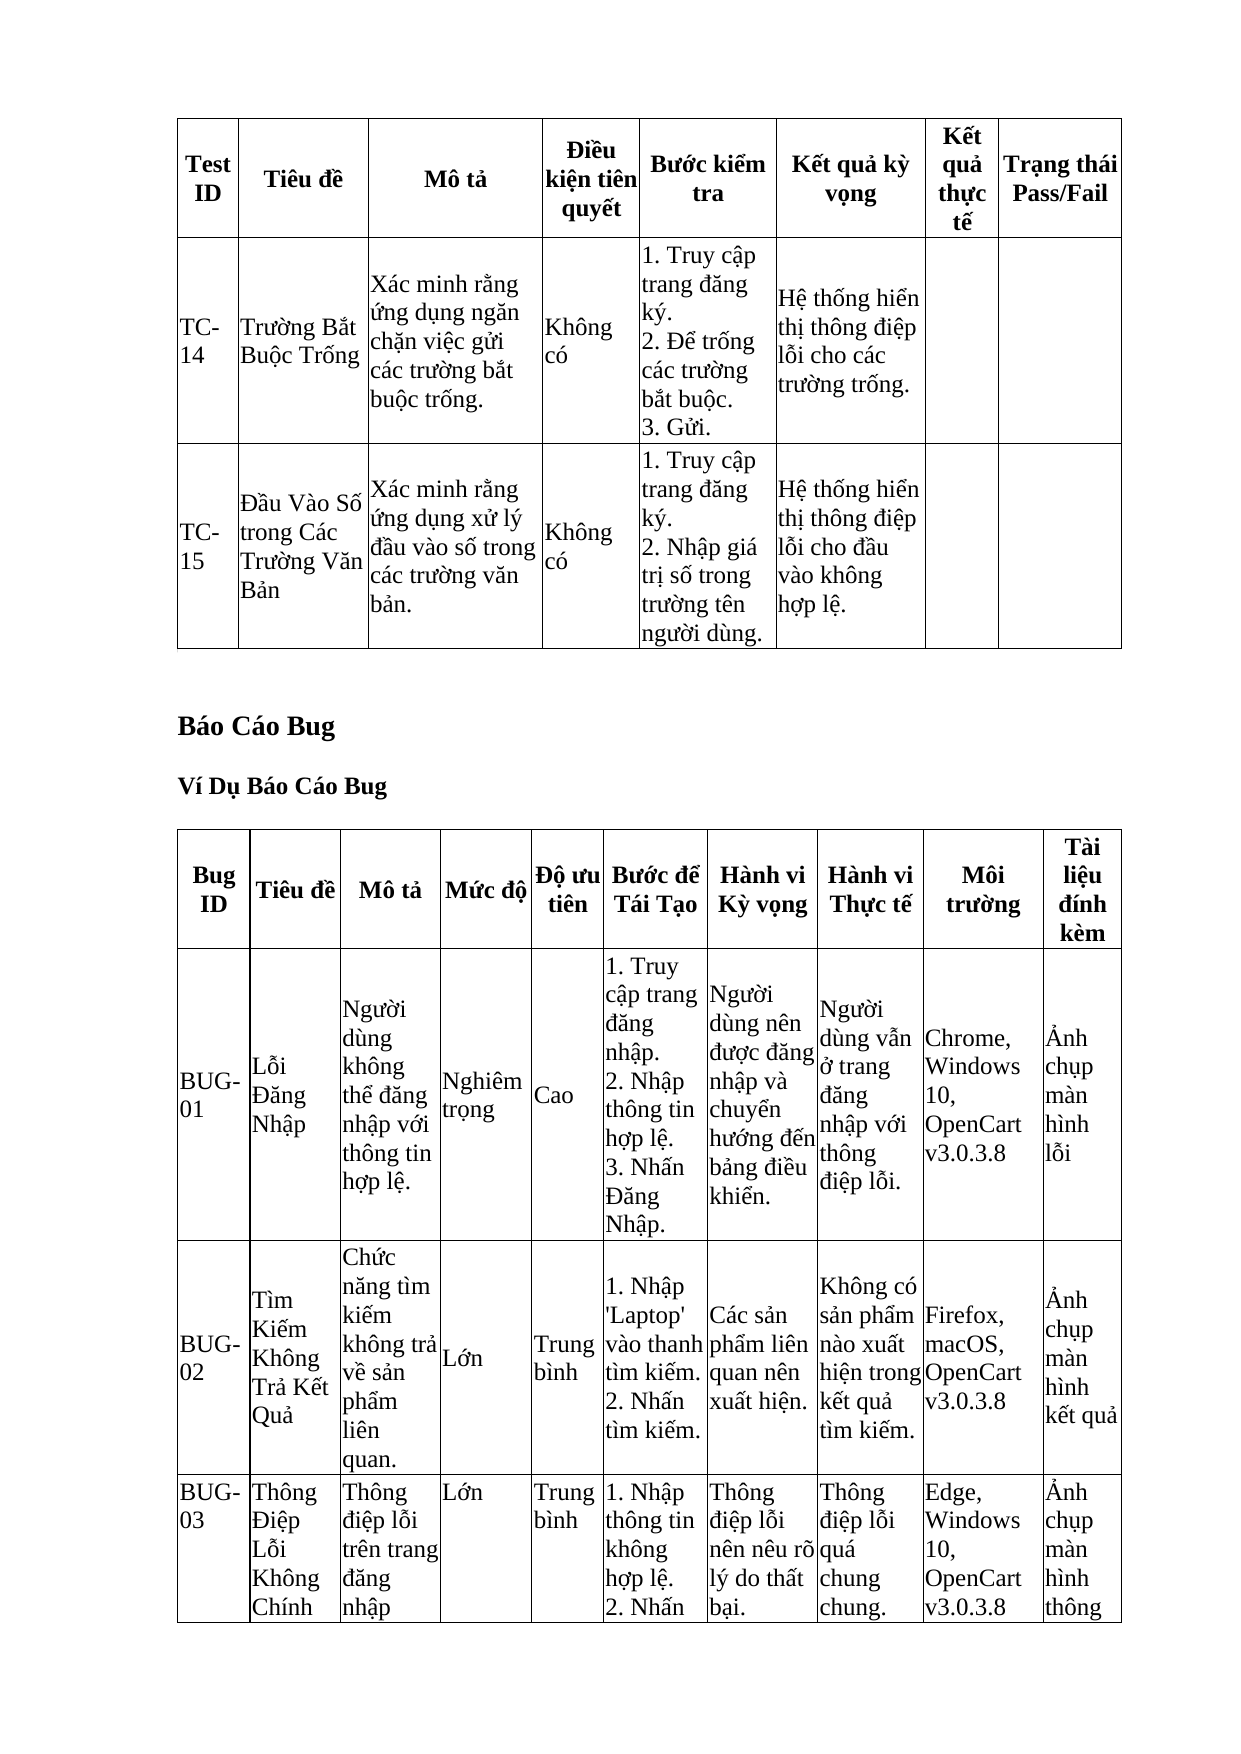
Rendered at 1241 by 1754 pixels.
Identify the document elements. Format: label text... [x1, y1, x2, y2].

table_cell Trung bình [532, 1475, 603, 1622]
table_cell Lớn [441, 1241, 531, 1474]
table_header Hành vi Thực tế [818, 830, 923, 948]
table_header Hành vi Kỳ vọng [708, 830, 817, 948]
table_cell Không có sản phẩm nào xuất hiện trong kết quả tìm kiếm. [818, 1241, 923, 1474]
table_header Tài liệu đính kèm [1044, 830, 1121, 948]
table_cell Firefox, macOS, OpenCart v3.0.3.8 [924, 1241, 1043, 1474]
table_header Tiêu đề [239, 119, 368, 237]
table_header Điều kiện tiên quyết [543, 119, 639, 237]
table_header Mô tả [341, 830, 440, 948]
text Ví Dụ Báo Cáo Bug [177, 771, 1122, 800]
table_header Trạng thái Pass/Fail [999, 119, 1121, 237]
table_cell Hệ thống hiển thị thông điệp lỗi cho các trường trống. [777, 238, 925, 443]
table_cell [926, 444, 998, 648]
table_cell Nghiêm trọng [441, 949, 531, 1240]
table_header Bug ID [178, 830, 249, 948]
table_cell Đầu Vào Số trong Các Trường Văn Bản [239, 444, 368, 648]
table_cell Xác minh rằng ứng dụng ngăn chặn việc gửi các trường bắt buộc trống. [369, 238, 542, 443]
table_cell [604, 1475, 707, 1622]
table_cell Không có [543, 238, 639, 443]
table_header Mức độ [441, 830, 531, 948]
table_cell Hệ thống hiển thị thông điệp lỗi cho đầu vào không hợp lệ. [777, 444, 925, 648]
table_cell Cao [532, 949, 603, 1240]
table_header Bước để Tái Tạo [604, 830, 707, 948]
table_cell Lớn [441, 1475, 531, 1622]
table_cell BUG-03 [178, 1475, 249, 1622]
table_cell Ảnh chụp màn hình thông điệp [1044, 1475, 1121, 1622]
table_cell Tìm Kiếm Không Trả Kết Quả [251, 1241, 340, 1474]
table_cell Người dùng nên được đăng nhập và chuyển hướng đến bảng điều khiển. [708, 949, 817, 1240]
table_cell Thông điệp lỗi quá chung chung. [818, 1475, 923, 1622]
table_header Kết quả kỳ vọng [777, 119, 925, 237]
table_cell BUG-02 [178, 1241, 249, 1474]
table_cell Trung bình [532, 1241, 603, 1474]
table_cell 1. Truy cập trang đăng ký. 2. Để trống các trường bắt buộc. 3. Gửi. [640, 238, 776, 443]
table_header Bước kiểm tra [640, 119, 776, 237]
table_cell Ảnh chụp màn hình kết quả [1044, 1241, 1121, 1474]
table_header Độ ưu tiên [532, 830, 603, 948]
table_cell Xác minh rằng ứng dụng xử lý đầu vào số trong các trường văn bản. [369, 444, 542, 648]
table_cell TC-14 [178, 238, 238, 443]
table_header Mô tả [369, 119, 542, 237]
table_cell [999, 238, 1121, 443]
table_cell [926, 238, 998, 443]
table_cell Người dùng không thể đăng nhập với thông tin hợp lệ. [341, 949, 440, 1240]
table_cell 1. Nhập 'Laptop' vào thanh tìm kiếm. 2. Nhấn tìm kiếm. [604, 1241, 707, 1474]
table_cell 1. Truy cập trang đăng nhập. 2. Nhập thông tin hợp lệ. 3. Nhấn Đăng Nhập. [604, 949, 707, 1240]
table_header Test ID [178, 119, 238, 237]
table_cell [999, 444, 1121, 648]
table_cell Các sản phẩm liên quan nên xuất hiện. [708, 1241, 817, 1474]
table_cell Chức năng tìm kiếm không trả về sản phẩm liên quan. [341, 1241, 440, 1474]
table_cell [708, 1475, 817, 1622]
table_cell Người dùng vẫn ở trang đăng nhập với thông điệp lỗi. [818, 949, 923, 1240]
table_cell Thông Điệp Lỗi Không Chính Xác [251, 1475, 340, 1622]
text Báo Cáo Bug [177, 709, 1122, 742]
table_cell BUG-01 [178, 949, 249, 1240]
table_header Môi trường [924, 830, 1043, 948]
table_cell Lỗi Đăng Nhập [251, 949, 340, 1240]
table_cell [341, 1475, 440, 1622]
table_cell Edge, Windows 10, OpenCart v3.0.3.8 [924, 1475, 1043, 1622]
table_cell Chrome, Windows 10, OpenCart v3.0.3.8 [924, 949, 1043, 1240]
table_header Kết quả thực tế [926, 119, 998, 237]
table_cell TC-15 [178, 444, 238, 648]
table_cell Không có [543, 444, 639, 648]
table_cell Ảnh chụp màn hình lỗi [1044, 949, 1121, 1240]
table_header Tiêu đề [251, 830, 340, 948]
table_cell Trường Bắt Buộc Trống [239, 238, 368, 443]
table_cell 1. Truy cập trang đăng ký. 2. Nhập giá trị số trong trường tên người dùng. [640, 444, 776, 648]
